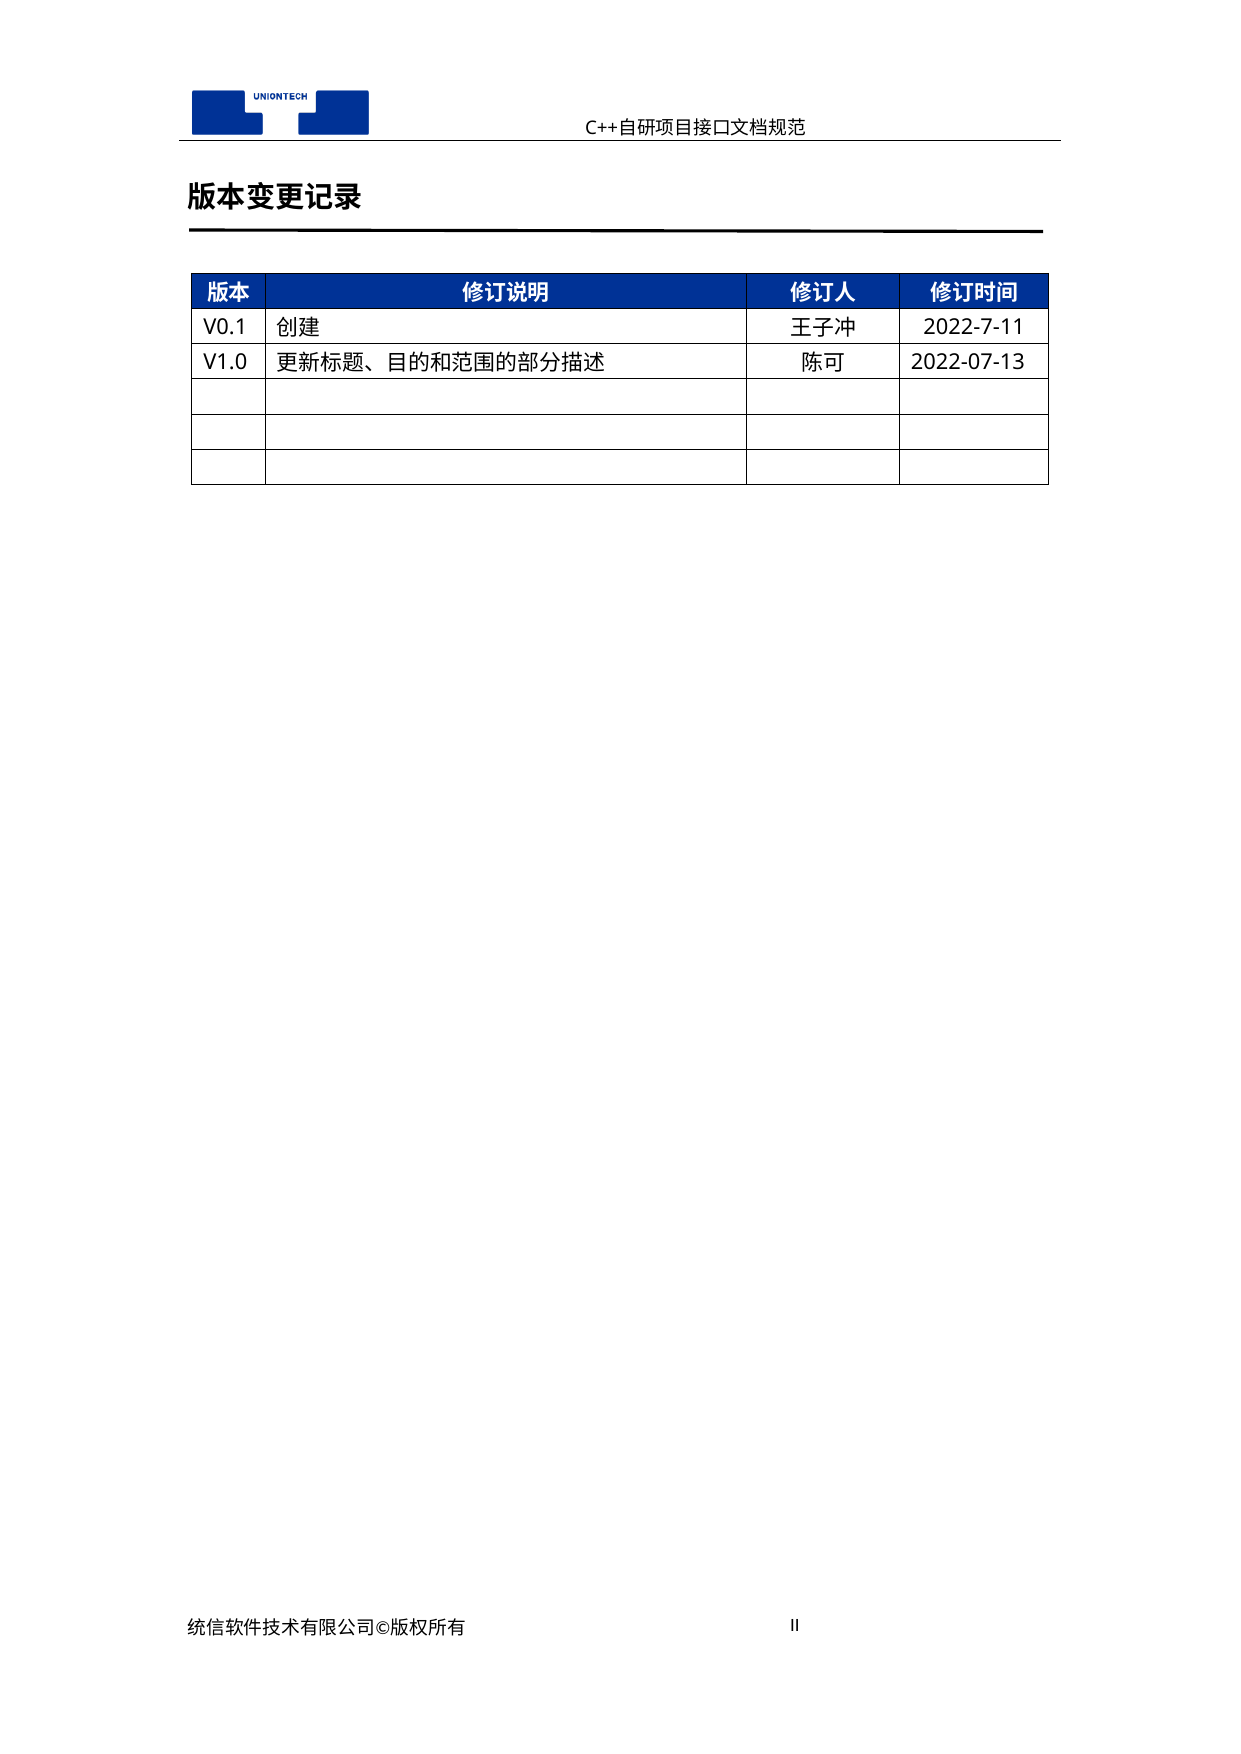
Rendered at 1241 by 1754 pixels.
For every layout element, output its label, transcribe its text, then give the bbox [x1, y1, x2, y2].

picture [191, 90, 369, 135]
table_header 版本 [192, 274, 265, 308]
table_cell [192, 415, 265, 449]
text 版本变更记录 [187, 162, 1053, 227]
table_cell 2022-07-13 [900, 344, 1048, 378]
table_cell [747, 450, 899, 484]
table_cell [747, 415, 899, 449]
table_cell 王子冲 [747, 309, 899, 343]
table_cell V1.0 [192, 344, 265, 378]
table_cell [900, 379, 1048, 413]
table_cell [192, 450, 265, 484]
table_cell [192, 379, 265, 413]
table_cell [266, 415, 746, 449]
table_cell 陈可 [747, 344, 899, 378]
table_cell V0.1 [192, 309, 265, 343]
table_cell [900, 415, 1048, 449]
table_cell [747, 379, 899, 413]
table_header 修订说明 [266, 274, 746, 308]
table_cell 更新标题、目的和范围的部分描述 [266, 344, 746, 378]
table_cell [266, 450, 746, 484]
table_header 修订人 [747, 274, 899, 308]
table_cell [900, 450, 1048, 484]
table_cell 创建 [266, 309, 746, 343]
table_cell 2022-7-11 [900, 309, 1048, 343]
table_cell [266, 379, 746, 413]
table_header 修订时间 [900, 274, 1048, 308]
